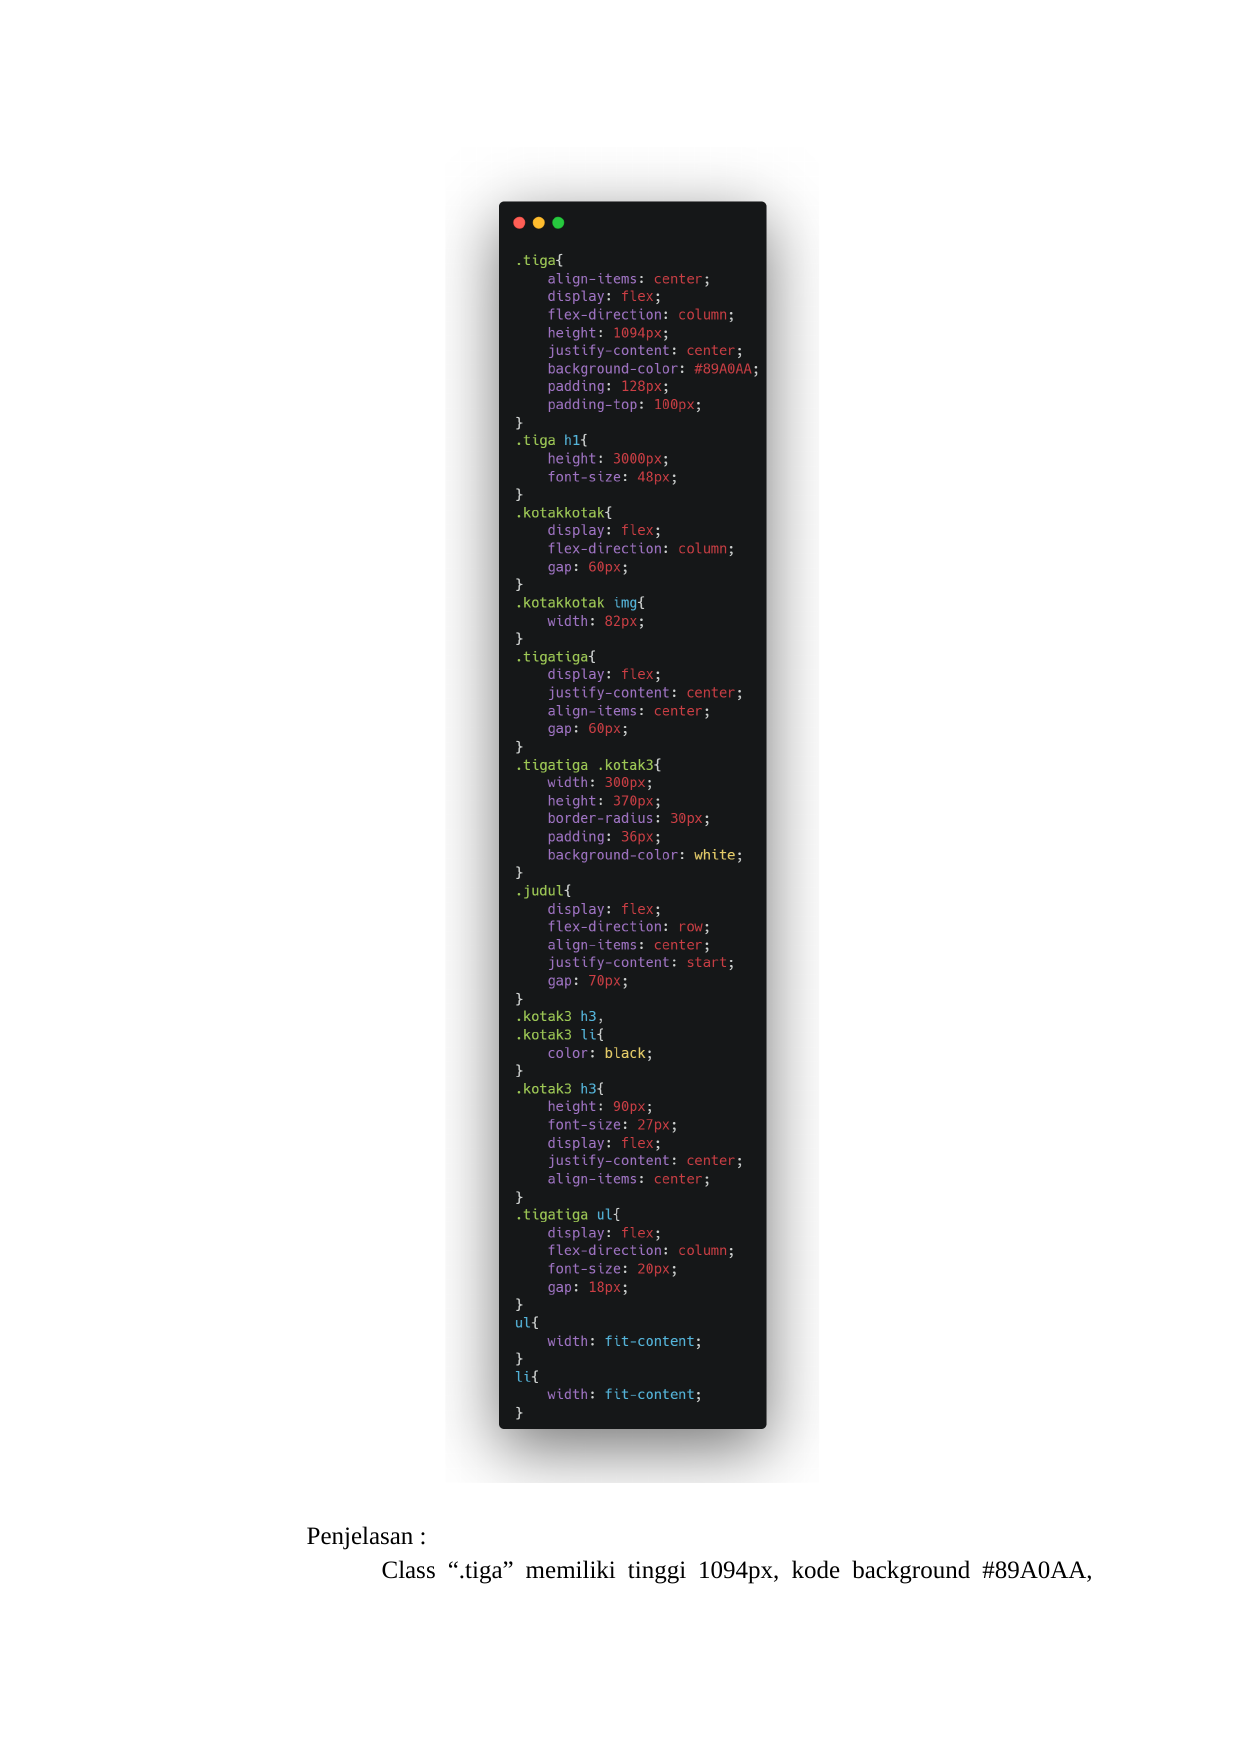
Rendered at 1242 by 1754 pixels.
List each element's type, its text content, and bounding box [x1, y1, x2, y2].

picture [445, 147, 820, 1483]
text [171, 1555, 1093, 1583]
text Penjelasan : [171, 1521, 1093, 1550]
